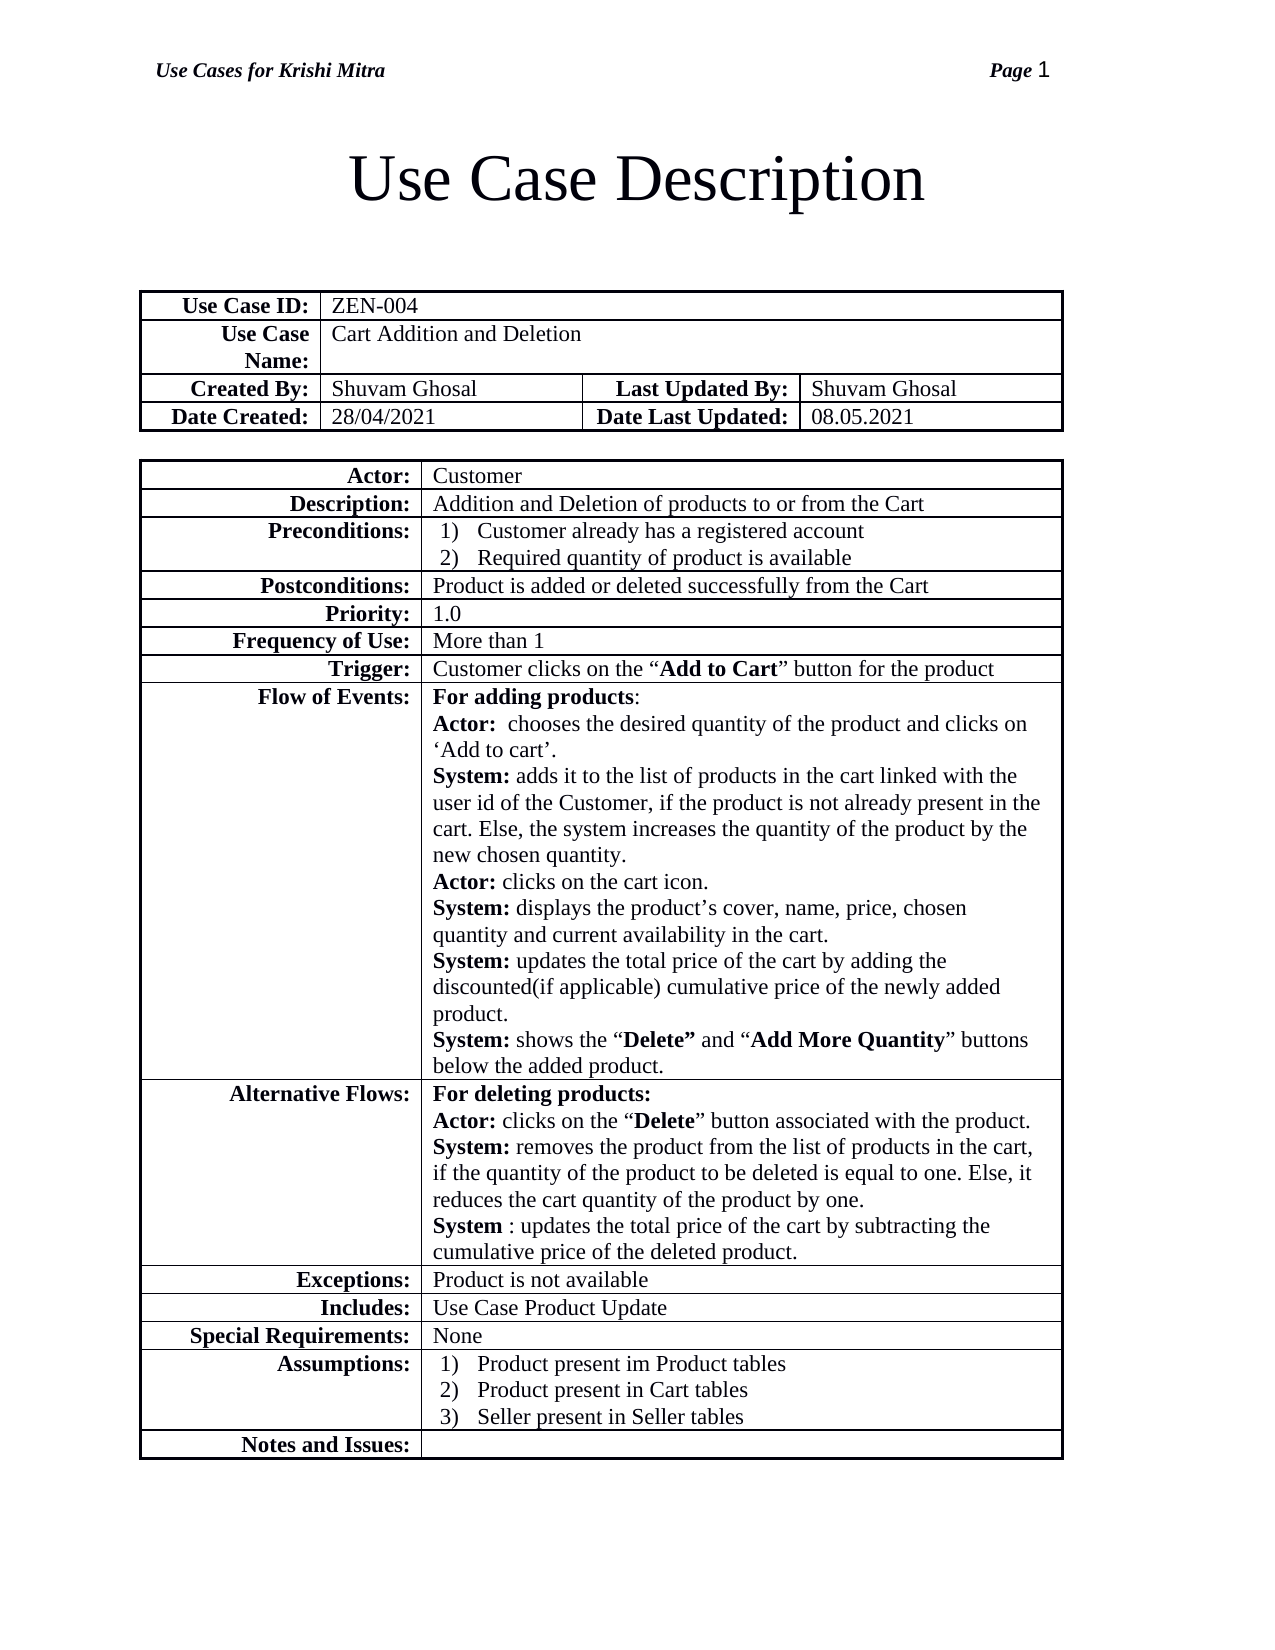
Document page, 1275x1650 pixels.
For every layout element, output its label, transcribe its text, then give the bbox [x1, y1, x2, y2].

table_cell 1.0 [422, 600, 1061, 626]
table_cell Trigger: [142, 656, 421, 682]
table_cell Flow of Events: [142, 683, 421, 1079]
table_cell For deleting products: Actor: clicks on the “Delete” button associated with the product. System: removes the product from the list of products in the cart, if the quantity of the product to be deleted is equal to one. Else, it reduces the cart quantity of the product by one. System : updates the total price of the cart by subtracting the cumulative price of the deleted product. [422, 1080, 1061, 1265]
table_cell Date Last Updated: [583, 403, 799, 429]
table_cell Exceptions: [142, 1266, 421, 1293]
table_cell Notes and Issues: [142, 1431, 421, 1457]
table_cell Cart Addition and Deletion [321, 321, 1061, 373]
table_cell 28/04/2021 [321, 403, 582, 429]
table_header Actor: [142, 462, 421, 488]
table_cell Frequency of Use: [142, 628, 421, 654]
table_cell For adding products: Actor: chooses the desired quantity of the product and clicks on ‘Add to cart’. System: adds it to the list of products in the cart linked with the user id of the Customer, if the product is not already present in the cart. Else, the system increases the quantity of the product by the new chosen quantity. Actor: clicks on the cart icon. System: displays the product’s cover, name, price, chosen quantity and current availability in the cart. System: updates the total price of the cart by adding the discounted(if applicable) cumulative price of the newly added product. System: shows the “Delete” and “Add More Quantity” buttons below the added product. [422, 683, 1061, 1079]
table_cell None [422, 1322, 1061, 1348]
table_cell Use Case Name: [142, 321, 320, 373]
table_cell Product is not available [422, 1266, 1061, 1293]
table_cell Alternative Flows: [142, 1080, 421, 1265]
table_cell Customer clicks on the “Add to Cart” button for the product [422, 656, 1061, 682]
table_cell Date Created: [142, 403, 320, 429]
table_cell [422, 1431, 1061, 1457]
table_cell Addition and Deletion of products to or from the Cart [422, 490, 1061, 516]
table_header Customer [422, 462, 1061, 488]
table_cell Last Updated By: [583, 375, 799, 401]
table_cell Customer already has a registered account Required quantity of product is available [422, 518, 1061, 570]
table_cell Use Case Product Update [422, 1294, 1061, 1321]
table_cell Created By: [142, 375, 320, 401]
title Use Case Description [150, 138, 1125, 214]
table_cell More than 1 [422, 628, 1061, 654]
table_cell Assumptions: [142, 1350, 421, 1429]
table_cell 08.05.2021 [801, 403, 1061, 429]
table_cell Postconditions: [142, 572, 421, 598]
table_cell Description: [142, 490, 421, 516]
table_cell Product present im Product tables Product present in Cart tables Seller present in Seller tables [422, 1350, 1061, 1429]
table_cell Special Requirements: [142, 1322, 421, 1348]
table_header ZEN-004 [321, 293, 1061, 319]
table_cell Preconditions: [142, 518, 421, 570]
table_cell Includes: [142, 1294, 421, 1321]
table_cell Priority: [142, 600, 421, 626]
table_cell Shuvam Ghosal [801, 375, 1061, 401]
table_header Use Case ID: [142, 293, 320, 319]
table_cell Shuvam Ghosal [321, 375, 582, 401]
table_cell Product is added or deleted successfully from the Cart [422, 572, 1061, 598]
